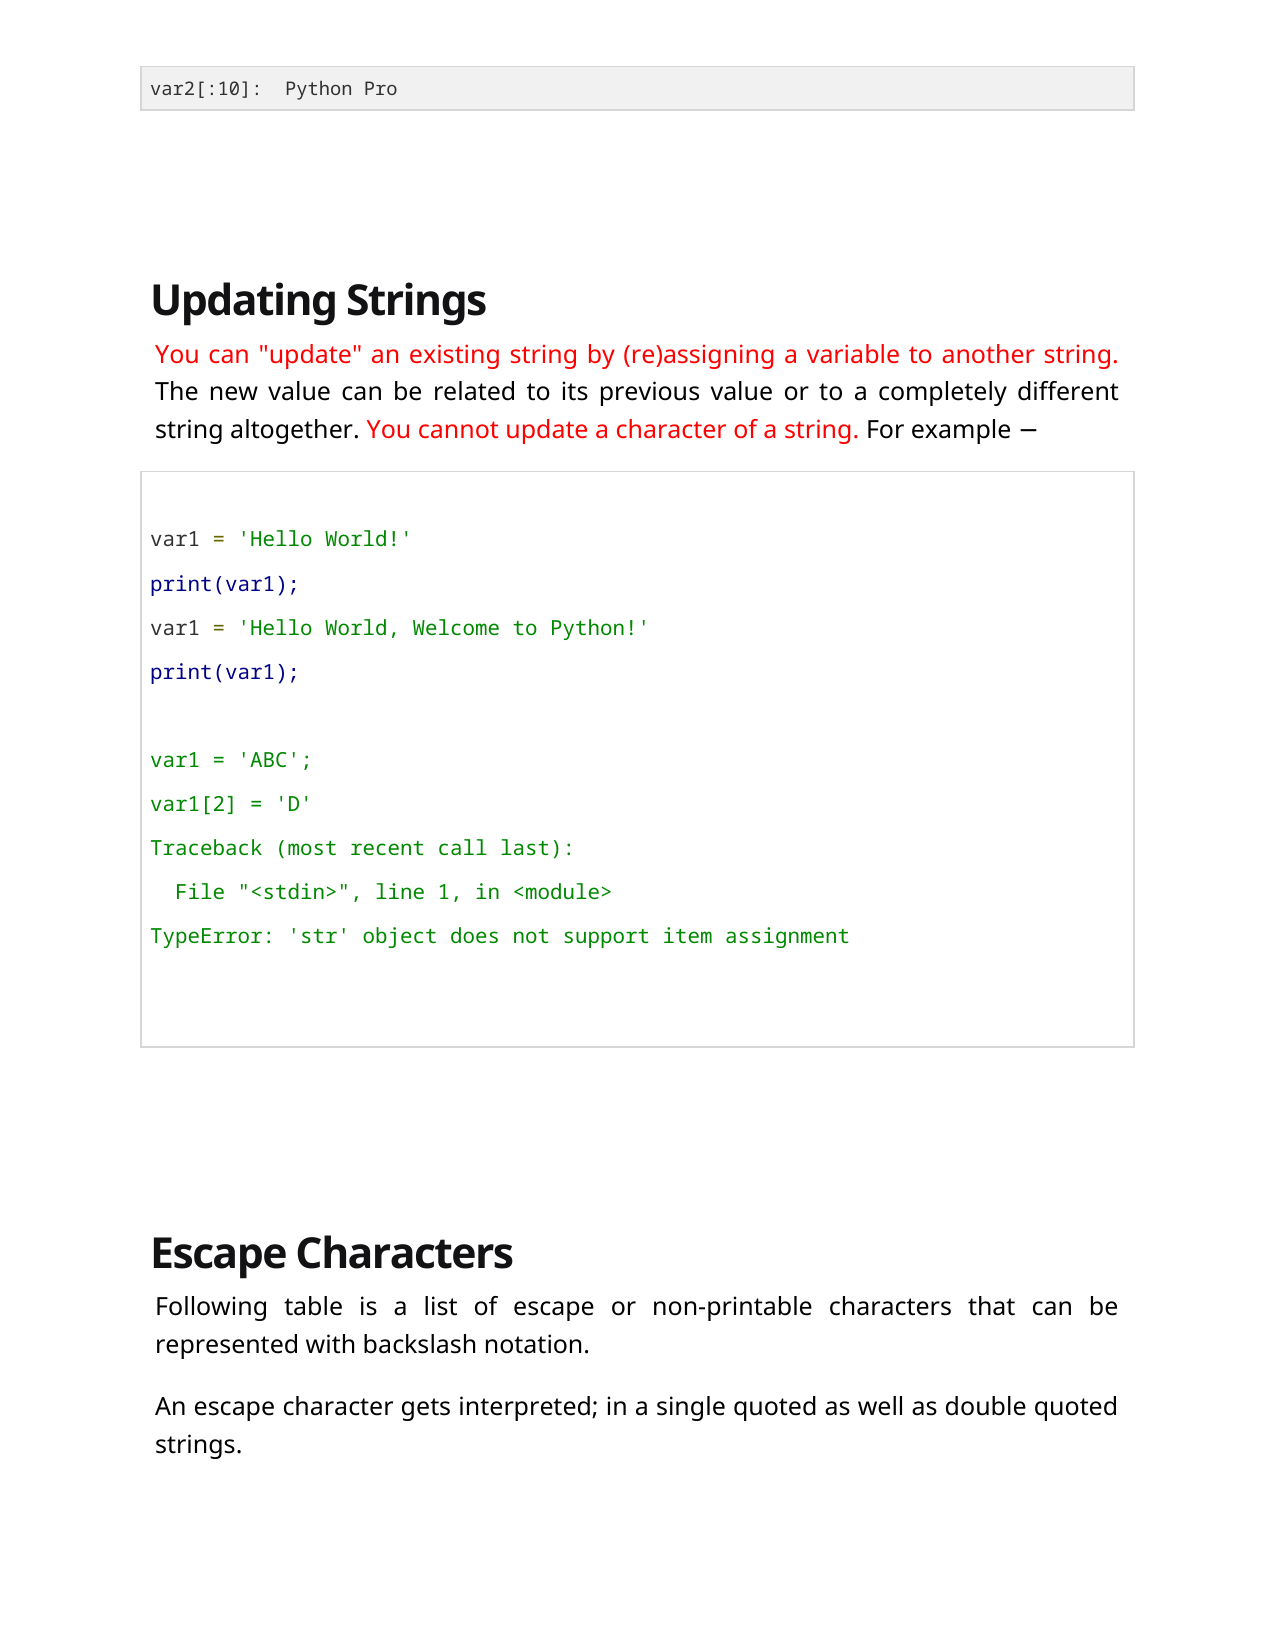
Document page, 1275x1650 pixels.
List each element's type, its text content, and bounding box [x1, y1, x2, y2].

text Traceback (most recent call last): [142, 823, 1133, 862]
text Following table is a list of escape or non-printable characters that can be represented with backslash notation. [155, 1286, 1120, 1361]
subtitle Updating Strings [150, 270, 1120, 328]
text var1 = 'ABC'; [142, 735, 1133, 773]
text An escape character gets interpreted; in a single quoted as well as double quoted strings. [155, 1386, 1120, 1461]
text You can "update" an existing string by (re)assigning a variable to another string. The new value can be related to its previous value or to a completely different string altogether. You cannot update a character of a string. For example − [155, 333, 1120, 446]
text var1 = 'Hello World, Welcome to Python!' [142, 603, 1133, 641]
text var2[:10]: Python Pro [142, 67, 1133, 109]
subtitle Escape Characters [150, 1222, 1120, 1281]
text print(var1); [142, 559, 1133, 597]
text var1[2] = 'D' [142, 779, 1133, 818]
text File "<stdin>", line 1, in <module> [142, 867, 1133, 906]
text TypeError: 'str' object does not support item assignment [142, 911, 1133, 950]
text var1 = 'Hello World!' [142, 515, 1133, 553]
text print(var1); [142, 647, 1133, 685]
